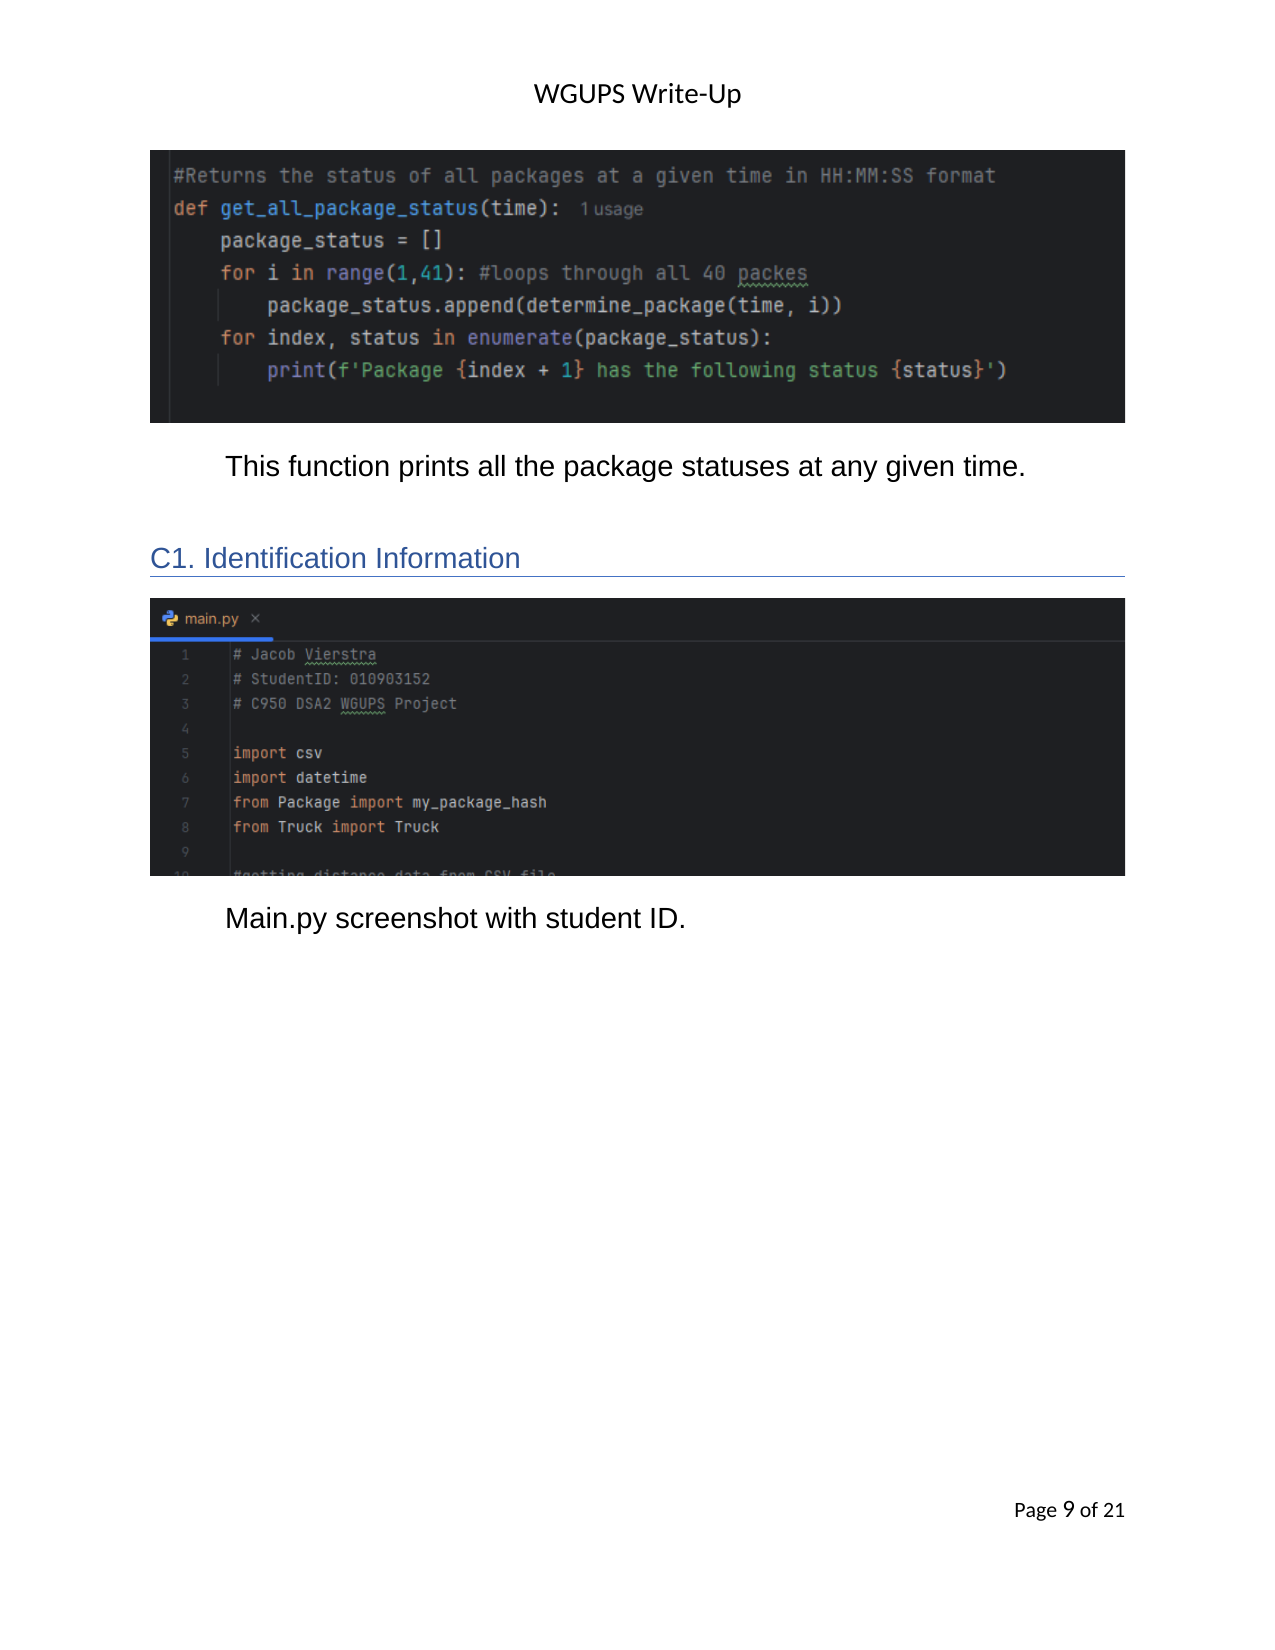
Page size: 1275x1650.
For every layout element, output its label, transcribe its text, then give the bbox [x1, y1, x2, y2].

subtitle C1. Identification Information [150, 541, 1125, 576]
text This function prints all the package statuses at any given time. [150, 449, 1125, 482]
picture [150, 150, 1125, 423]
picture [150, 598, 1125, 876]
text Main.py screenshot with student ID. [150, 901, 1125, 935]
